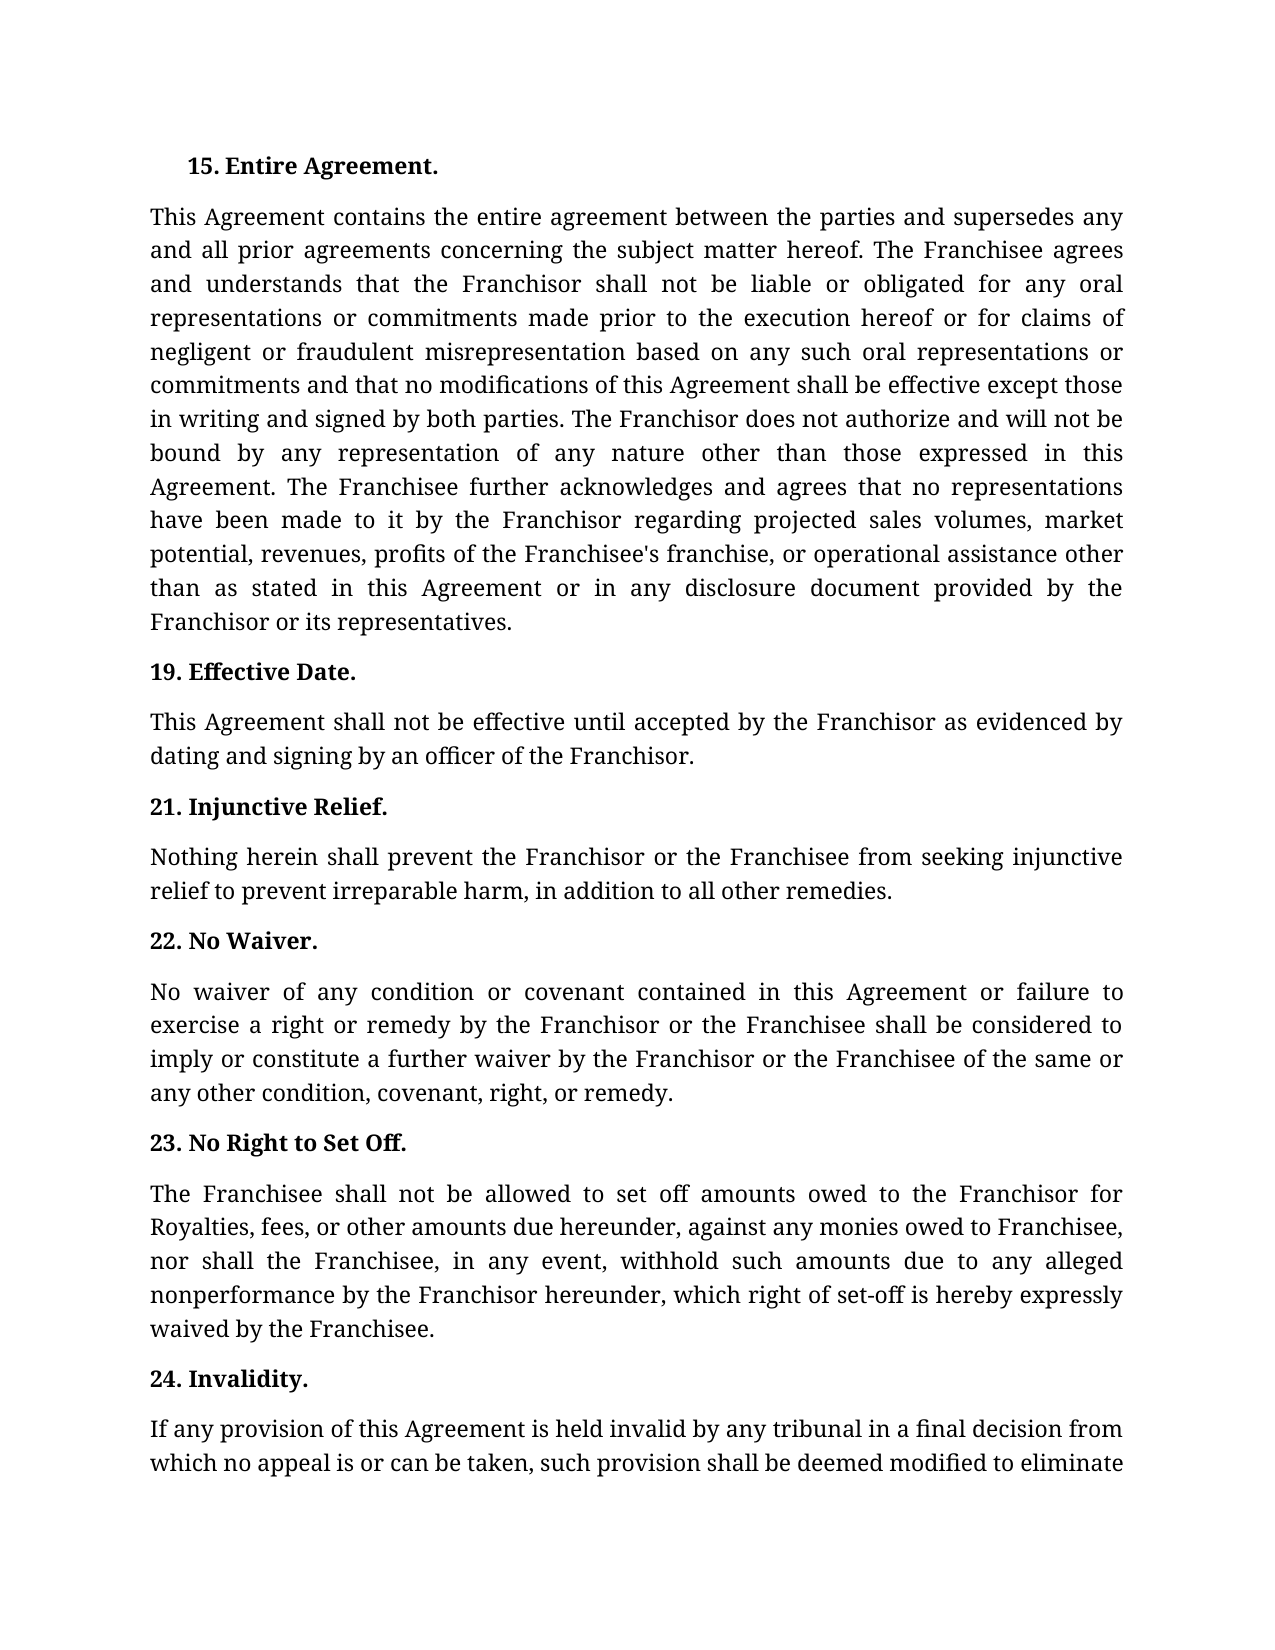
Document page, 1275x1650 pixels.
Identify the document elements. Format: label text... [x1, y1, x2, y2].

text This Agreement contains the entire agreement between the parties and supersedes any and all prior agreements concerning the subject matter hereof. The Franchisee agrees and understands that the Franchisor shall not be liable or obligated for any oral representations or commitments made prior to the execution hereof or for claims of negligent or fraudulent misrepresentation based on any such oral representations or commitments and that no modifications of this Agreement shall be effective except those in writing and signed by both parties. The Franchisor does not authorize and will not be bound by any representation of any nature other than those expressed in this Agreement. The Franchisee further acknowledges and agrees that no representations have been made to it by the Franchisor regarding projected sales volumes, market potential, revenues, profits of the Franchisee's franchise, or operational assistance other than as stated in this Agreement or in any disclosure document provided by the Franchisor or its representatives. [150, 200, 1125, 637]
text 23. No Right to Set Off. [150, 1127, 1125, 1158]
text The Franchisee shall not be allowed to set off amounts owed to the Franchisor for Royalties, fees, or other amounts due hereunder, against any monies owed to Franchisee, nor shall the Franchisee, in any event, withhold such amounts due to any alleged nonperformance by the Franchisor hereunder, which right of set-off is hereby expressly waived by the Franchisee. [150, 1177, 1125, 1344]
text No waiver of any condition or covenant contained in this Agreement or failure to exercise a right or remedy by the Franchisor or the Franchisee shall be considered to imply or constitute a further waiver by the Franchisor or the Franchisee of the same or any other condition, covenant, right, or remedy. [150, 975, 1125, 1108]
text This Agreement shall not be effective until accepted by the Franchisor as evidenced by dating and signing by an officer of the Franchisor. [150, 706, 1125, 771]
text 24. Invalidity. [150, 1363, 1125, 1394]
text 19. Effective Date. [150, 656, 1125, 687]
text 21. Injunctive Relief. [150, 790, 1125, 822]
text 22. No Waiver. [150, 925, 1125, 956]
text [150, 1413, 1125, 1478]
list Entire Agreement. [187, 150, 1125, 181]
text Nothing herein shall prevent the Franchisor or the Franchisee from seeking injunctive relief to prevent irreparable harm, in addition to all other remedies. [150, 841, 1125, 906]
